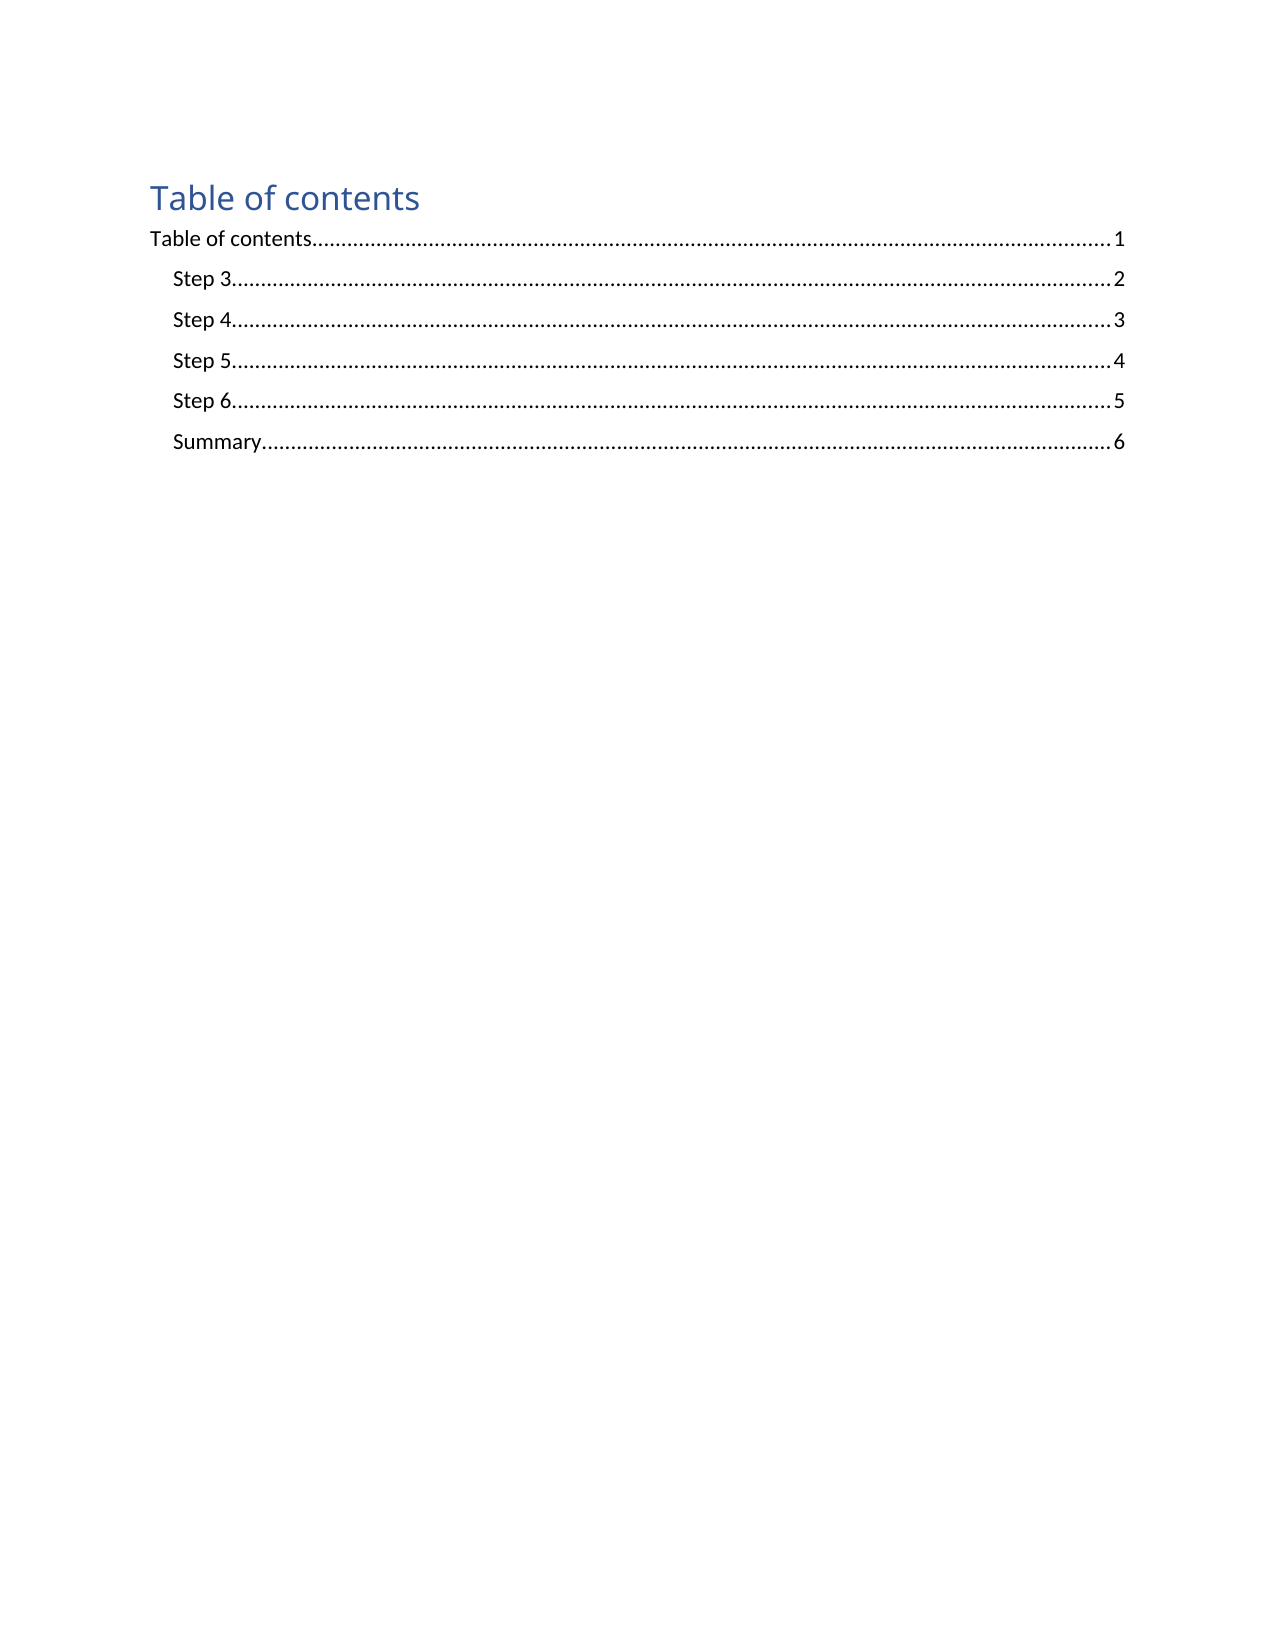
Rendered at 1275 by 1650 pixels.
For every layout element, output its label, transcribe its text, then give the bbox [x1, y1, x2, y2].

subtitle Table of contents [150, 175, 1125, 220]
